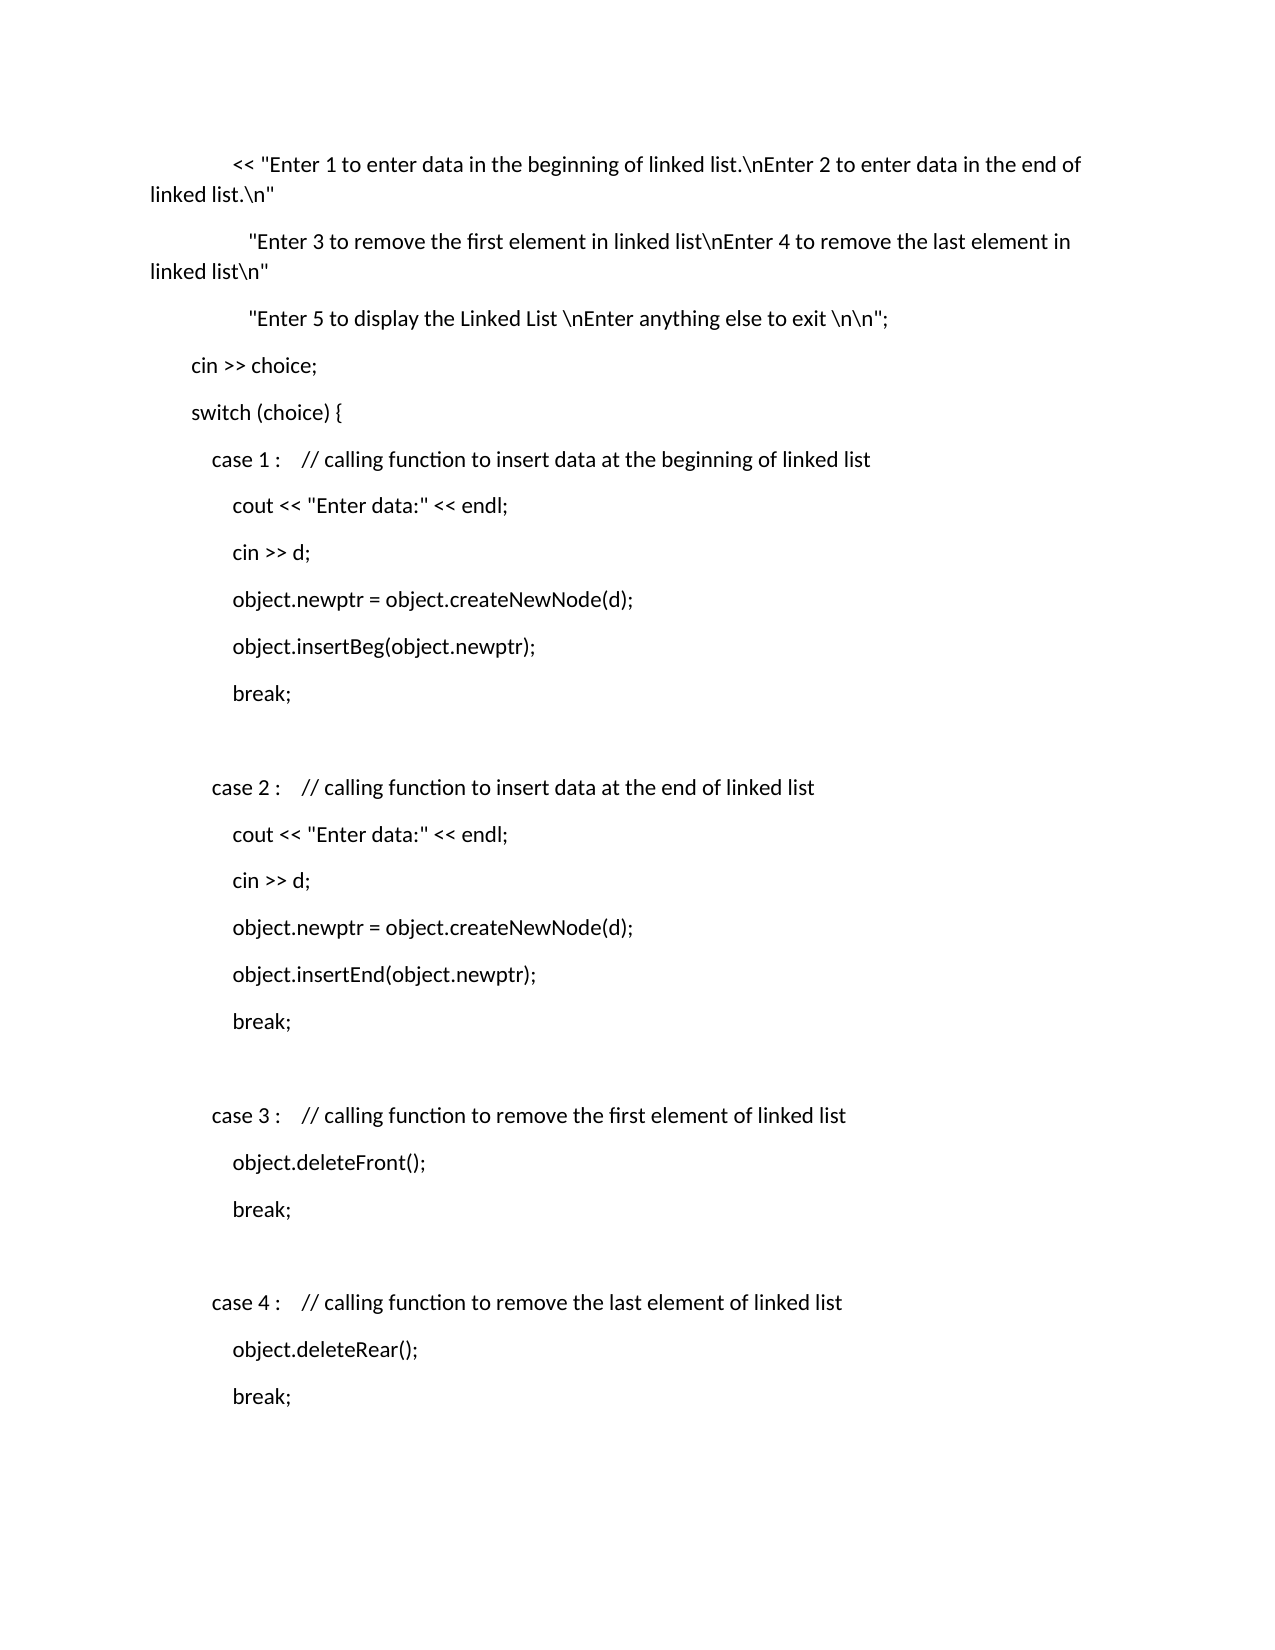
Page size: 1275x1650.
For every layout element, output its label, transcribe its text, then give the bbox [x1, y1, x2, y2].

text case 2 : // calling function to insert data at the end of linked list [150, 773, 1125, 801]
text break; [150, 1382, 1125, 1410]
text cin >> d; [150, 867, 1125, 895]
text object.insertBeg(object.newptr); [150, 632, 1125, 660]
text break; [150, 1007, 1125, 1035]
text object.newptr = object.createNewNode(d); [150, 585, 1125, 613]
text cout << "Enter data:" << endl; [150, 492, 1125, 520]
text switch (choice) { [150, 398, 1125, 426]
text cout << "Enter data:" << endl; [150, 820, 1125, 848]
text object.deleteFront(); [150, 1148, 1125, 1176]
text "Enter 5 to display the Linked List \nEnter anything else to exit \n\n"; [150, 304, 1125, 332]
text break; [150, 1195, 1125, 1223]
text case 1 : // calling function to insert data at the beginning of linked list [150, 445, 1125, 473]
text break; [150, 679, 1125, 707]
text case 3 : // calling function to remove the first element of linked list [150, 1101, 1125, 1129]
text object.newptr = object.createNewNode(d); [150, 913, 1125, 942]
text "Enter 3 to remove the first element in linked list\nEnter 4 to remove the last element in linked list\n" [150, 227, 1125, 285]
text object.insertEnd(object.newptr); [150, 960, 1125, 988]
text cin >> choice; [150, 351, 1125, 379]
text object.deleteRear(); [150, 1335, 1125, 1363]
text cin >> d; [150, 538, 1125, 567]
text case 4 : // calling function to remove the last element of linked list [150, 1288, 1125, 1317]
text << "Enter 1 to enter data in the beginning of linked list.\nEnter 2 to enter data in the end of linked list.\n" [150, 150, 1125, 208]
